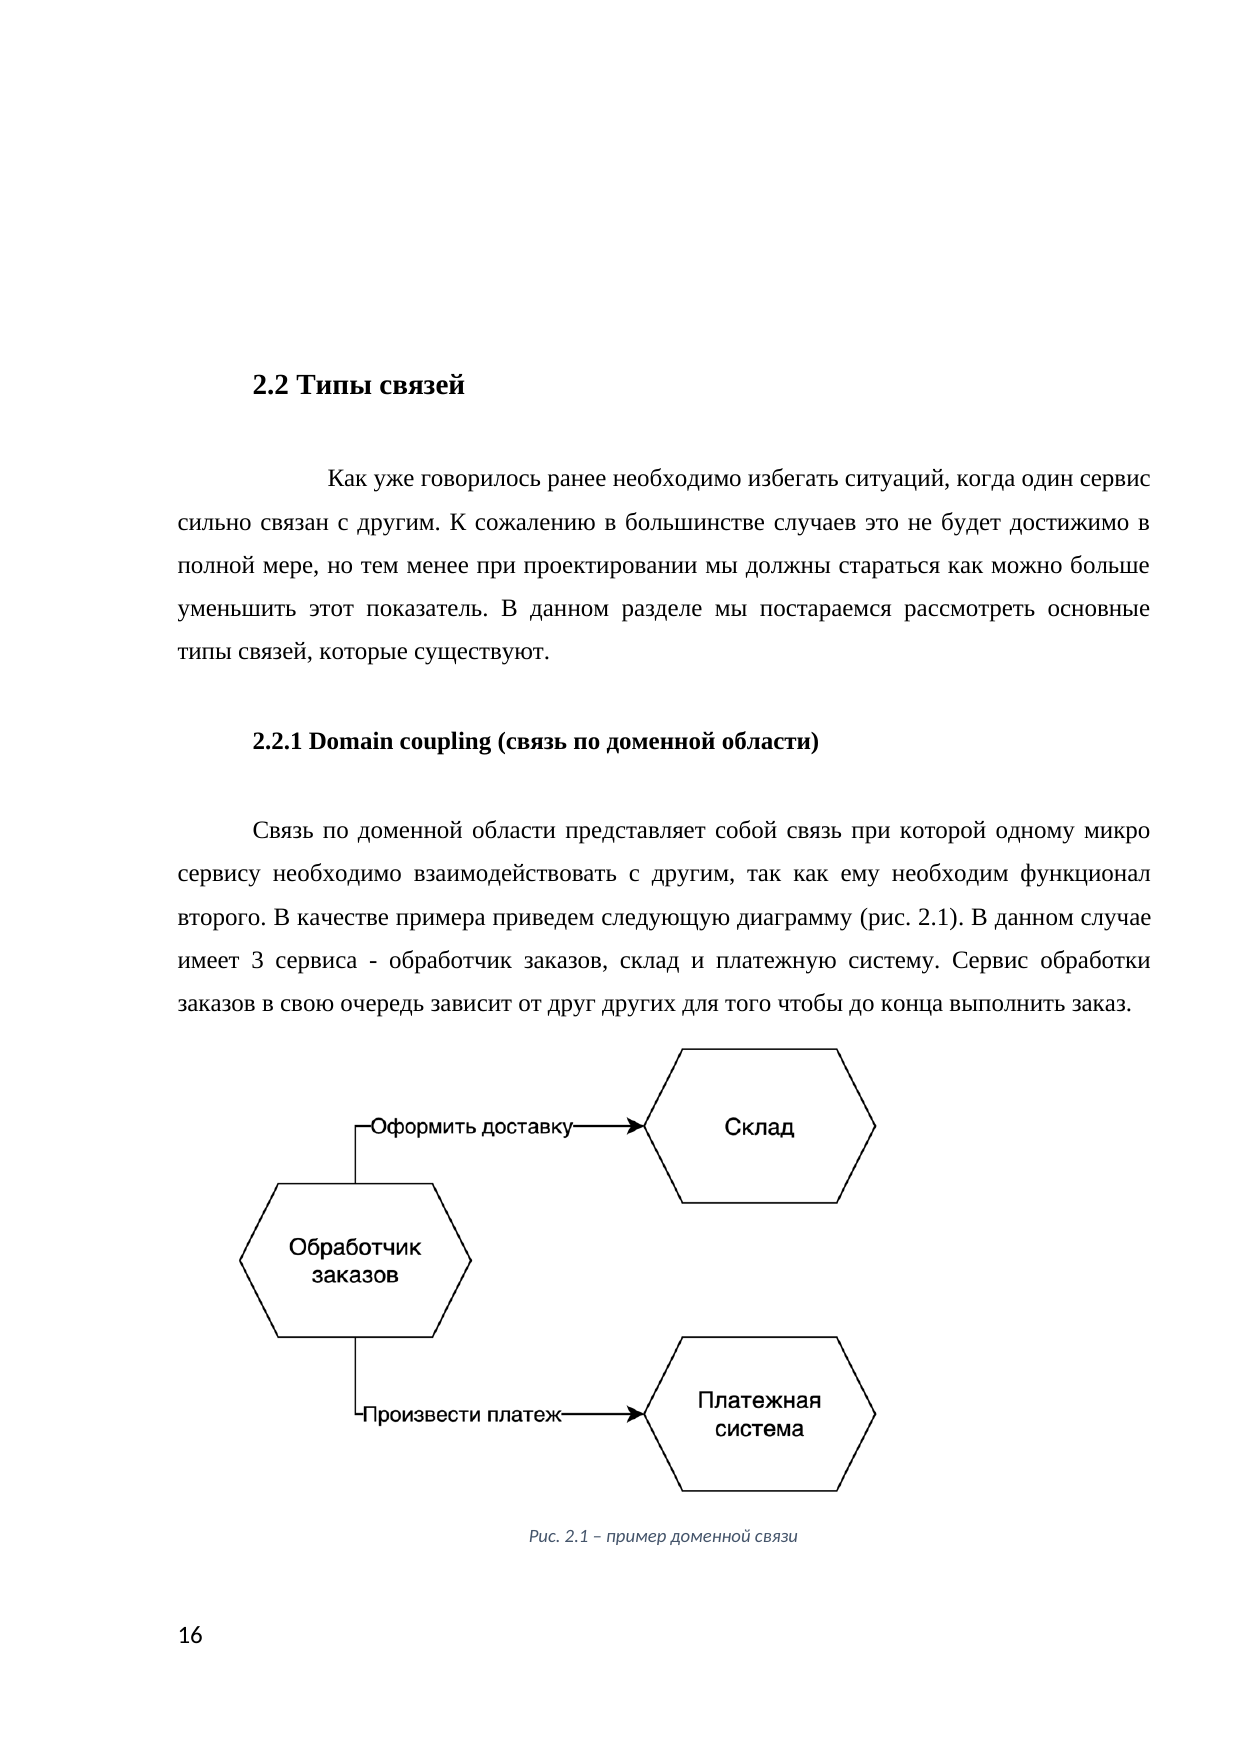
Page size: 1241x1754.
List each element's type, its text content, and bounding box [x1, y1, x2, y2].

text Как уже говорилось ранее необходимо избегать ситуаций, когда один сервис сильно связан с другим. К сожалению в большинстве случаев это не будет достижимо в полной мере, но тем менее при проектировании мы должны стараться как можно больше уменьшить этот показатель. В данном разделе мы постараемся рассмотреть основные типы связей, которые существуют. [177, 463, 1152, 665]
text Рис. 2.1 – пример доменной связи [177, 1524, 1152, 1547]
subtitle 2.2.1 Domain coupling (связь по доменной области) [177, 726, 1152, 755]
subtitle 2.2 Типы связей [177, 367, 1152, 401]
text Связь по доменной области представляет собой связь при которой одному микро сервису необходимо взаимодействовать с другим, так как ему необходим функционал второго. В качестве примера приведем следующую диаграмму (рис. 2.1). В данном случае имеет 3 сервиса - обработчик заказов, склад и платежную систему. Сервис обработки заказов в свою очередь зависит от друг других для того чтобы до конца выполнить заказ. [177, 815, 1152, 1017]
picture [177, 1031, 977, 1510]
